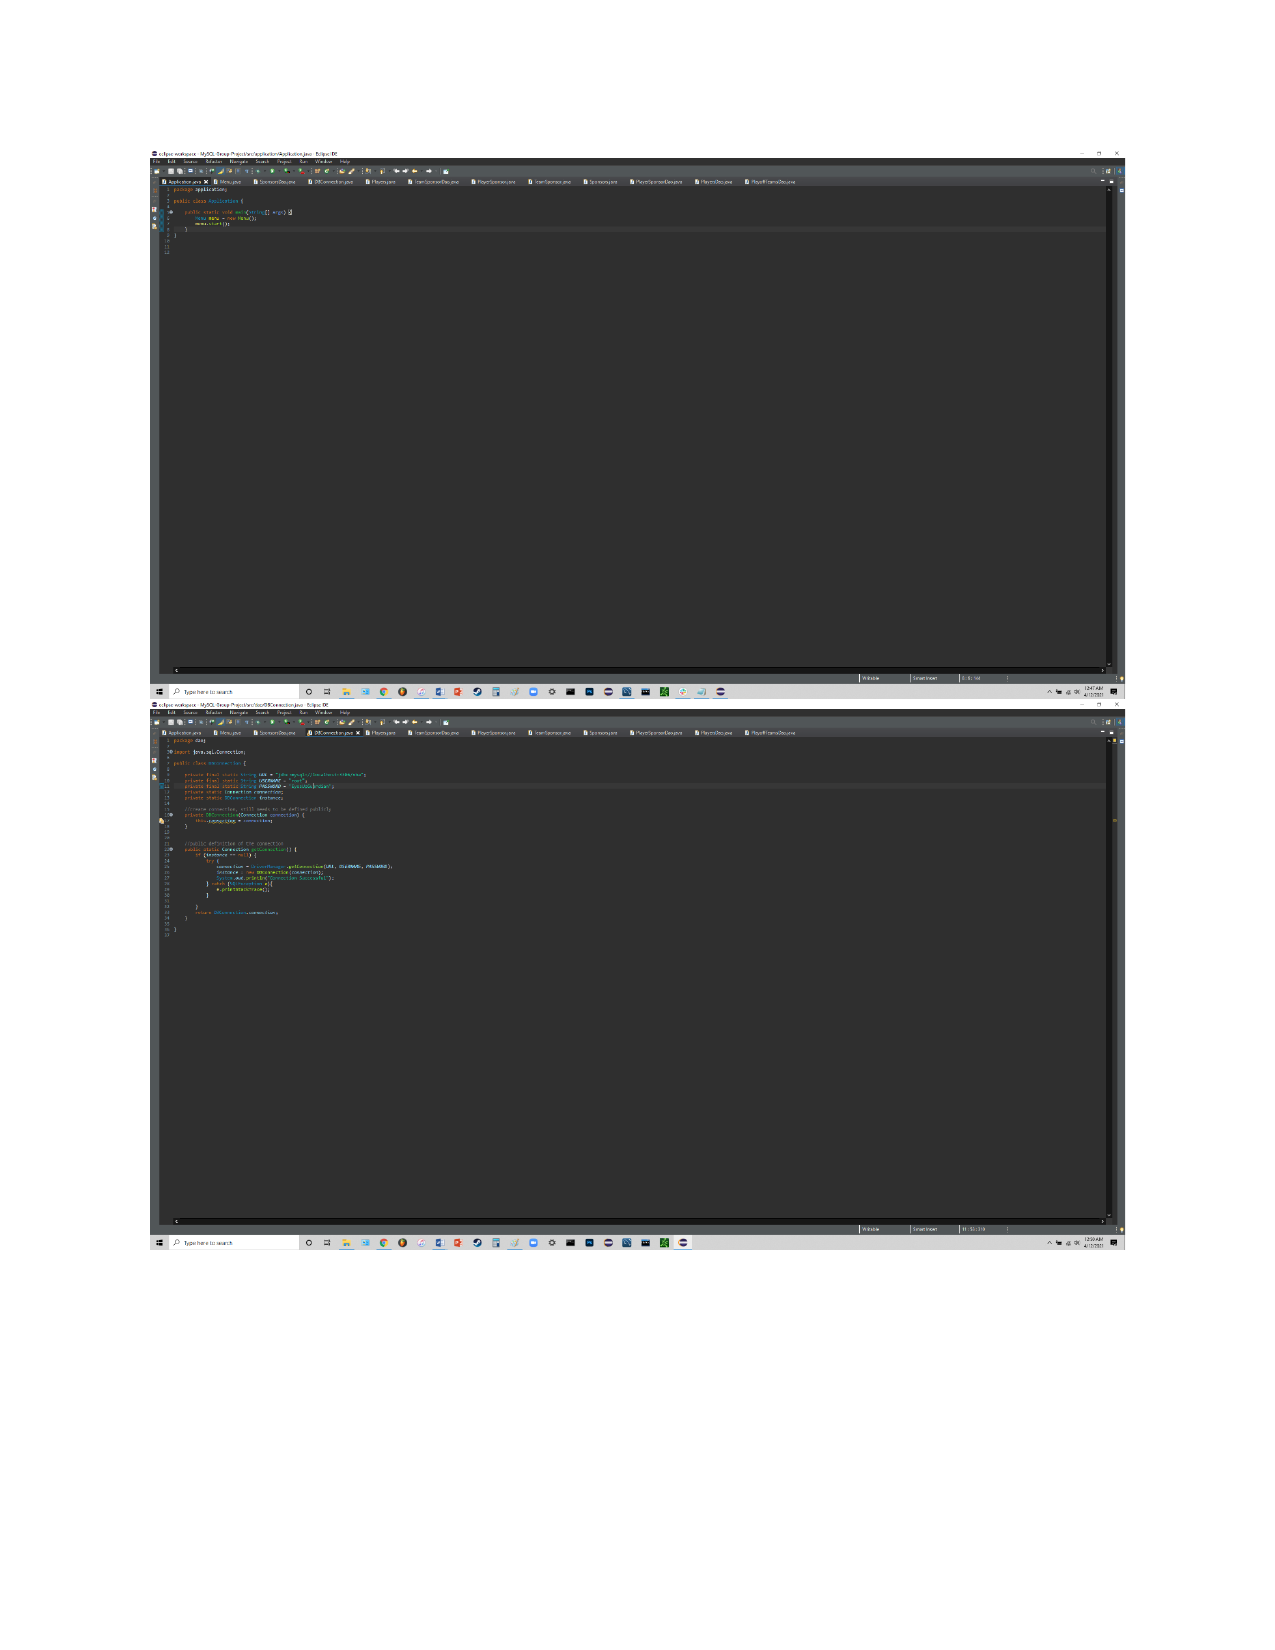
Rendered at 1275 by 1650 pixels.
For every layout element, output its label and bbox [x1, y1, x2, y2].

picture [150, 150, 1125, 699]
picture [150, 700, 1125, 1250]
